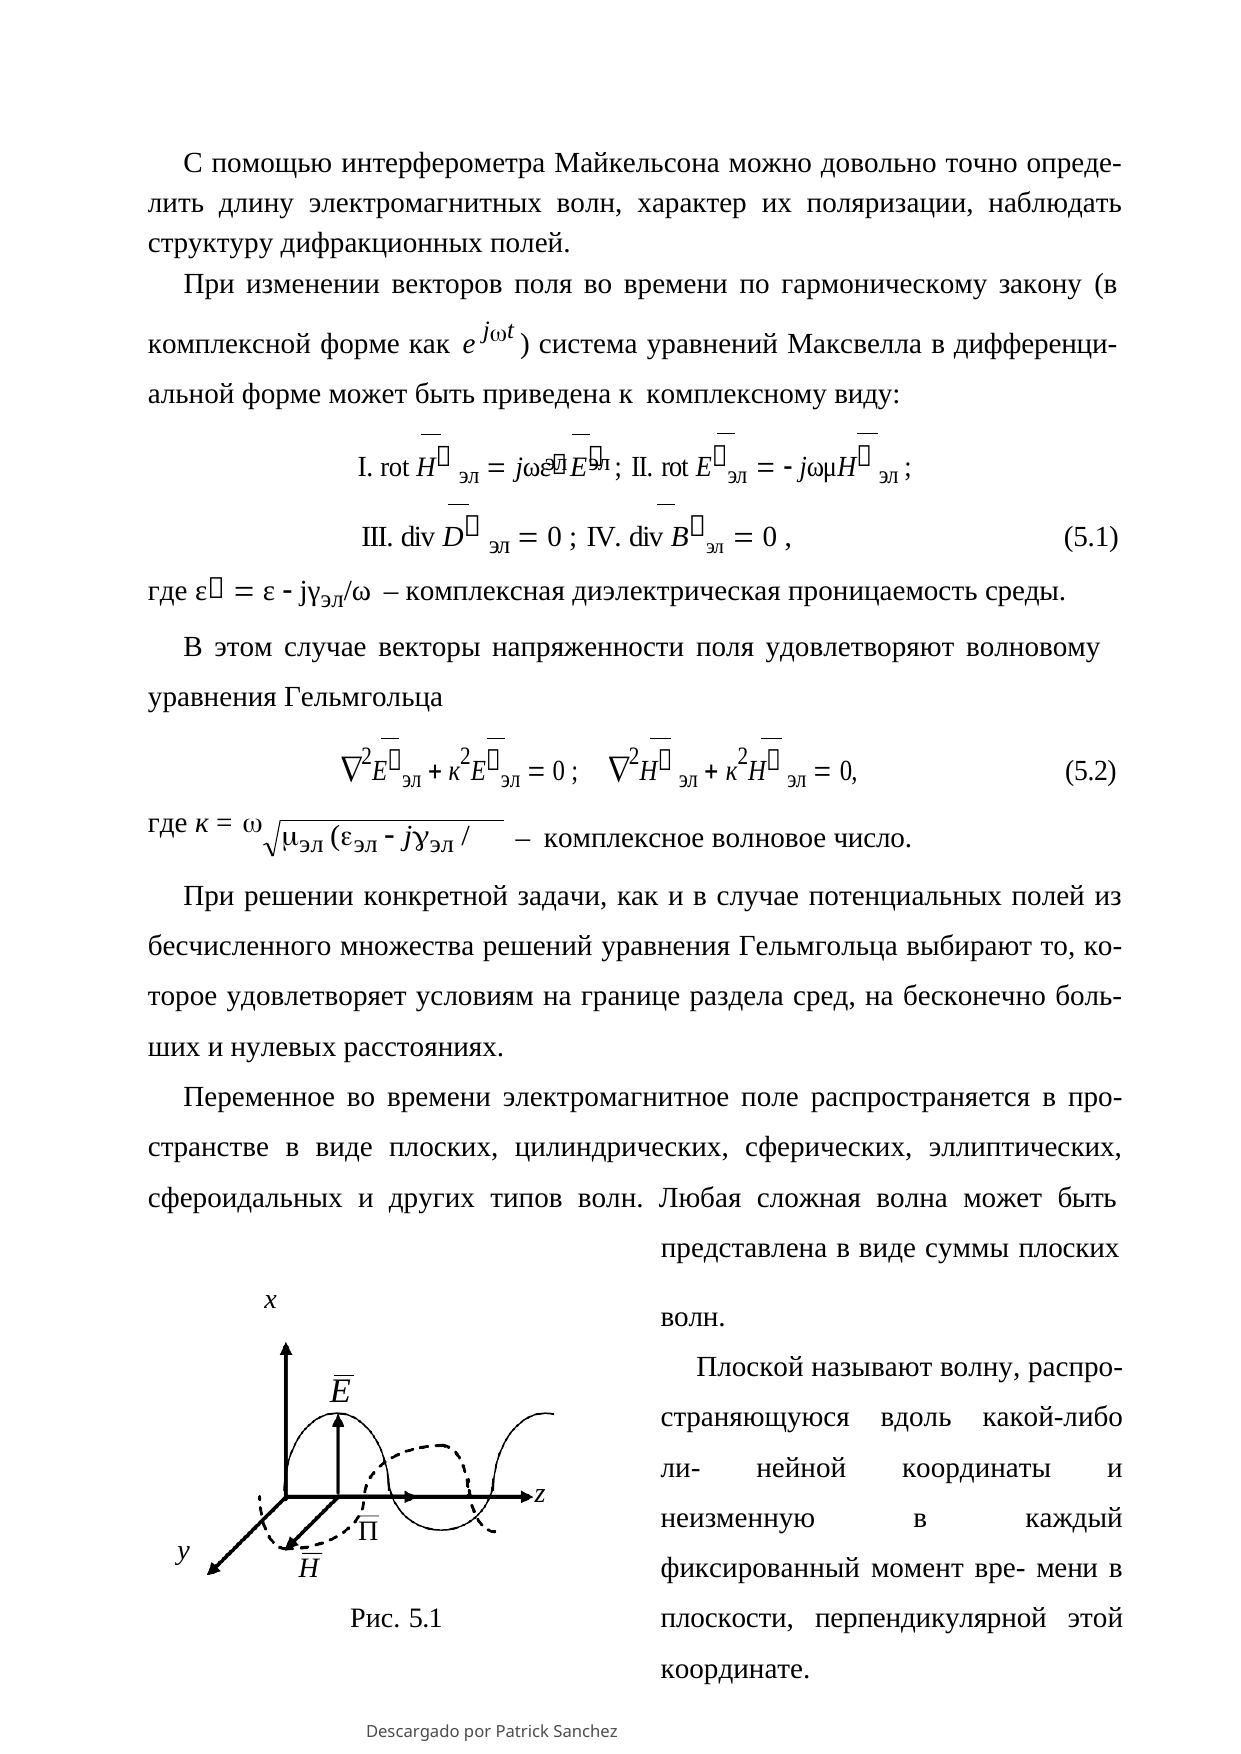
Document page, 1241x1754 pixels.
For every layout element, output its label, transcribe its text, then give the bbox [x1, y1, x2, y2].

text 2Eэл  к2Eэл  0 ; 2H эл  к2H эл  0, (5.2) [341, 736, 1137, 793]
text где к =  [148, 805, 263, 839]
text где ε  ε  jγэл/ω – комплексная диэлектрическая проницаемость среды. [148, 568, 1137, 613]
picture [207, 1342, 555, 1575]
text y [177, 1533, 207, 1566]
text При изменении векторов поля во времени по гармоническому закону (в [183, 266, 1137, 299]
text комплексной форме как e jt ) система уравнений Максвелла в дифференци- [148, 315, 1137, 360]
text Переменное во времени электромагнитное поле распространяется в про- странстве в виде плоских, цилиндрических, сферических, эллиптических, сфероидальных и других типов волн. Любая сложная волна может быть [148, 1079, 1123, 1213]
picture [303, 1568, 313, 1575]
text альной форме может быть приведена к комплексному виду: [148, 377, 1137, 410]
text В этом случае векторы напряженности поля удовлетворяют волновому уравнения Гельмгольца [148, 629, 1123, 713]
text волн. [660, 1299, 1137, 1332]
text Плоской называют волну, распро- страняющуюся вдоль какой-либо ли- нейной координаты и неизменную в каждый фиксированный момент вре- мени в плоскости, перпендикулярной этой координате. [660, 1349, 1123, 1684]
text представлена в виде суммы плоских [661, 1230, 1137, 1264]
text Рис. 5.1 [148, 1601, 443, 1633]
text При решении конкретной задачи, как и в случае потенциальных полей из бесчисленного множества решений уравнения Гельмгольца выбирают то, ко- торое удовлетворяет условиям на границе раздела сред, на бесконечно боль- ших и нулевых расстояниях. [148, 878, 1123, 1062]
text – комплексное волновое число. [515, 820, 1137, 854]
text I. rot H эл  jωε E ; II. rot Eэл   jωμH эл ; [357, 431, 1137, 489]
text III. div D эл  0 ; IV. div Bэл  0 , (5.1) [361, 502, 1137, 559]
text С помощью интерферометра Майкельсона можно довольно точно опреде- лить длину электромагнитных волн, характер их поляризации, наблюдать структуру дифракционных полей. [148, 145, 1123, 259]
text x [148, 1282, 394, 1314]
